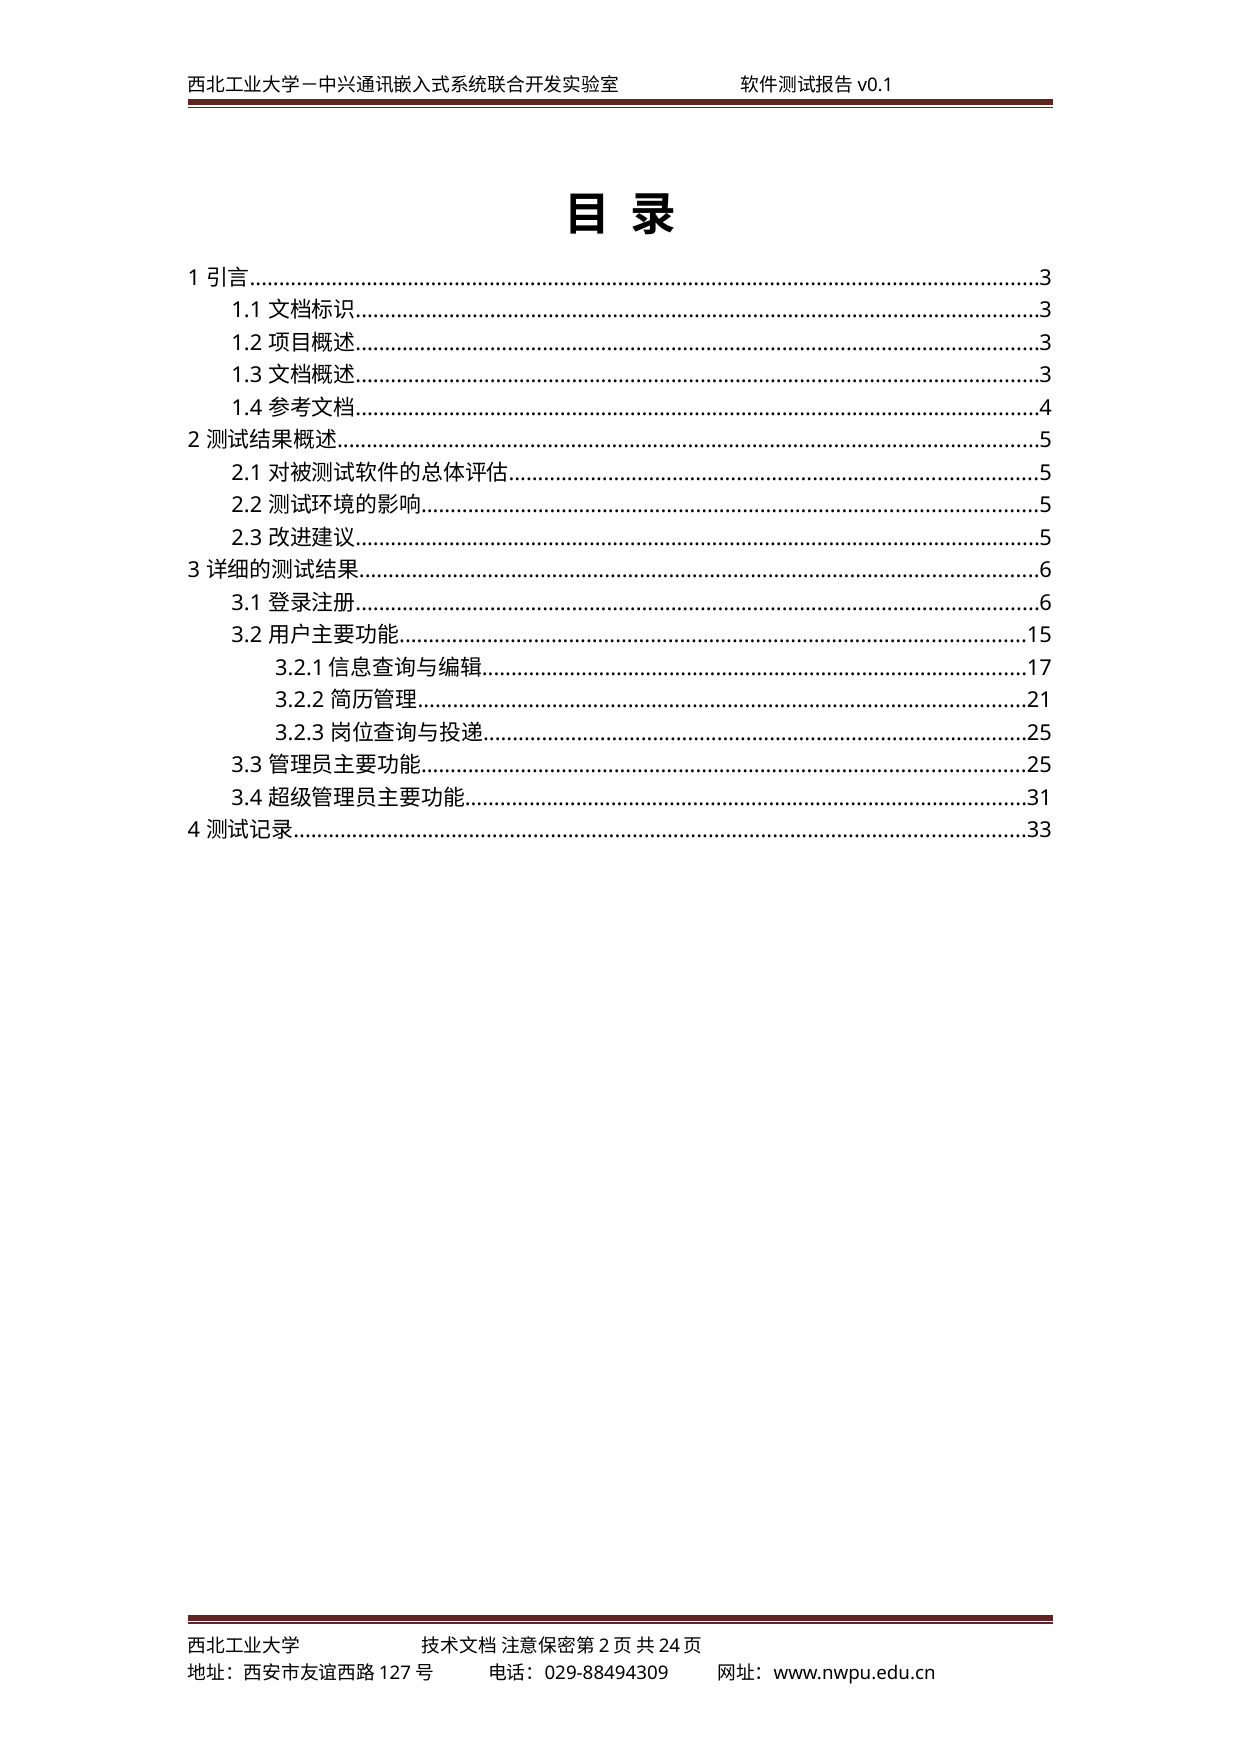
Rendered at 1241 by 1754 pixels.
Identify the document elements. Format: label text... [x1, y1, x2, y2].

text 3.2 用户主要功能 15 [231, 617, 1053, 649]
text 3 详细的测试结果 6 [187, 552, 1053, 584]
text 3.2.1信息查询与编辑 17 [275, 649, 1053, 682]
text 3.4 超级管理员主要功能 31 [231, 779, 1053, 812]
text 1.2 项目概述 3 [231, 324, 1053, 357]
text 3.2.2 简历管理 21 [275, 682, 1053, 714]
text 目 录 [187, 162, 1053, 259]
text 2 测试结果概述 5 [187, 422, 1053, 454]
text 2.1 对被测试软件的总体评估 5 [231, 454, 1053, 487]
text 1.3 文档概述 3 [231, 357, 1053, 389]
text 1 引言 3 [187, 259, 1053, 292]
text 1.1 文档标识 3 [231, 292, 1053, 324]
text 2.2 测试环境的影响 5 [231, 487, 1053, 519]
text 3.3 管理员主要功能 25 [231, 747, 1053, 779]
text 1.4 参考文档 4 [231, 389, 1053, 422]
text 3.1 登录注册 6 [231, 584, 1053, 617]
text 2.3 改进建议 5 [231, 519, 1053, 552]
text 3.2.3 岗位查询与投递 25 [275, 714, 1053, 747]
text 4 测试记录 33 [187, 812, 1053, 844]
